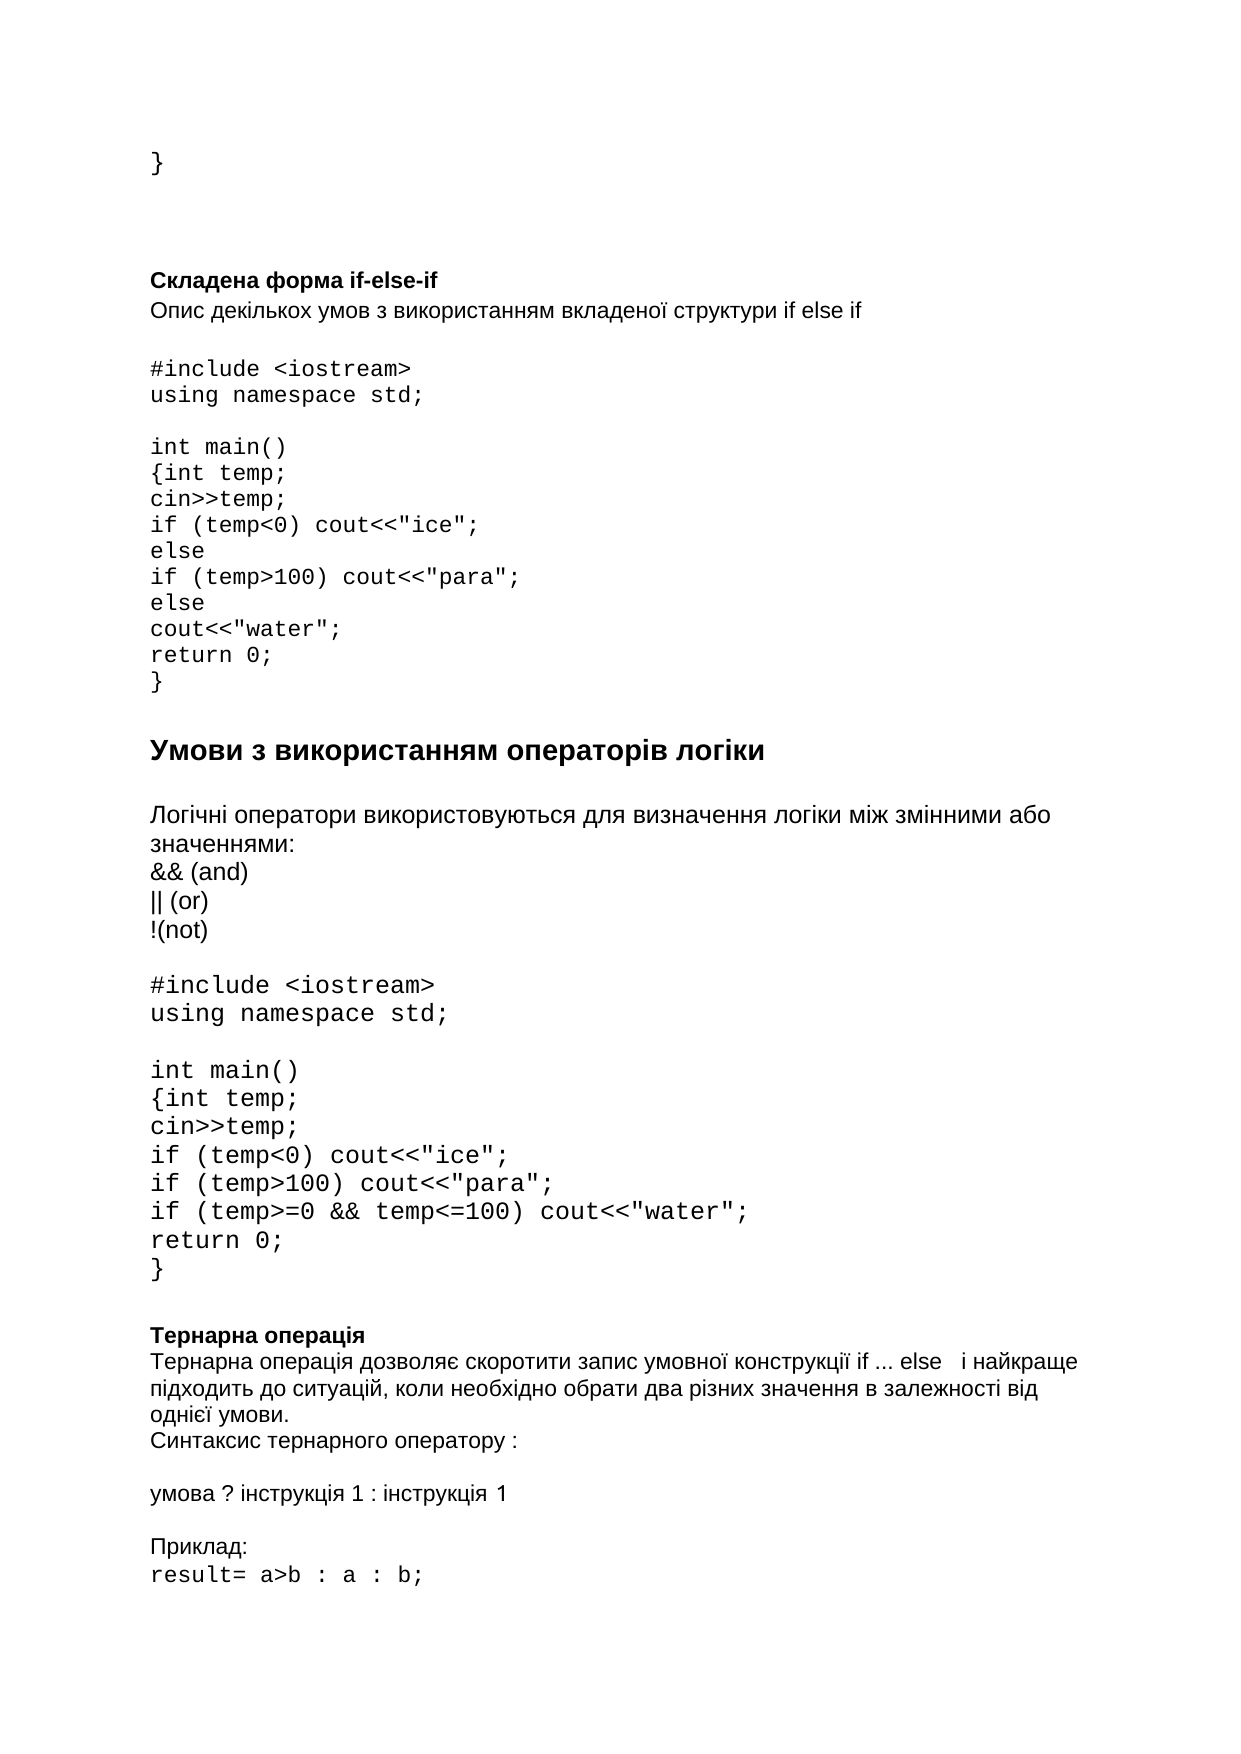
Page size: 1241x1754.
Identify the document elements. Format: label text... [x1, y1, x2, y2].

text if (temp>100) cout<<"para"; [150, 565, 1090, 591]
text && (and) [150, 857, 1090, 886]
text if (temp<0) cout<<"ice"; [150, 1142, 1090, 1171]
text if (temp>100) cout<<"para"; [150, 1171, 1090, 1199]
text if (temp>=0 && temp<=100) cout<<"water"; [150, 1199, 1090, 1227]
text int main() [150, 436, 1090, 461]
text Синтаксис тернарного оператору : [150, 1427, 1090, 1453]
text Тернарна операція дозволяє скоротити запис умовної конструкції if ... else і найкраще підходить до ситуацій, коли необхідно обрати два різних значення в залежності від однієї умови. [150, 1348, 1090, 1427]
text else [150, 539, 1090, 565]
text Логічні оператори використовуються для визначення логіки між змінними або значеннями: [150, 800, 1090, 857]
text } [150, 669, 1090, 695]
text } [150, 150, 1090, 178]
text Складена форма if-else-if [150, 267, 1090, 293]
text Тернарна операція [150, 1322, 1090, 1348]
text } [150, 1256, 1090, 1284]
text #include <iostream> [150, 972, 1090, 1001]
text if (temp<0) cout<<"ice"; [150, 513, 1090, 539]
text #include <iostream> [150, 358, 1090, 384]
text Приклад: [150, 1533, 1090, 1559]
text result= a>b : a : b; [150, 1563, 1090, 1589]
text Опис декількох умов з використанням вкладеної структури if else if [150, 297, 1090, 324]
text else [150, 591, 1090, 617]
text cin>>temp; [150, 1114, 1090, 1142]
text int main() [150, 1057, 1090, 1086]
text cout<<"water"; [150, 617, 1090, 643]
text using namespace std; [150, 384, 1090, 409]
text умова ? інструкція 1 : інструкція 1 [150, 1480, 1090, 1507]
text using namespace std; [150, 1001, 1090, 1029]
text {int temp; [150, 1086, 1090, 1114]
text !(not) [150, 915, 1090, 943]
text || (or) [150, 886, 1090, 915]
text return 0; [150, 1227, 1090, 1256]
text Умови з використанням операторів логіки [150, 733, 1090, 766]
text {int temp; [150, 461, 1090, 487]
text cin>>temp; [150, 487, 1090, 513]
text return 0; [150, 643, 1090, 669]
